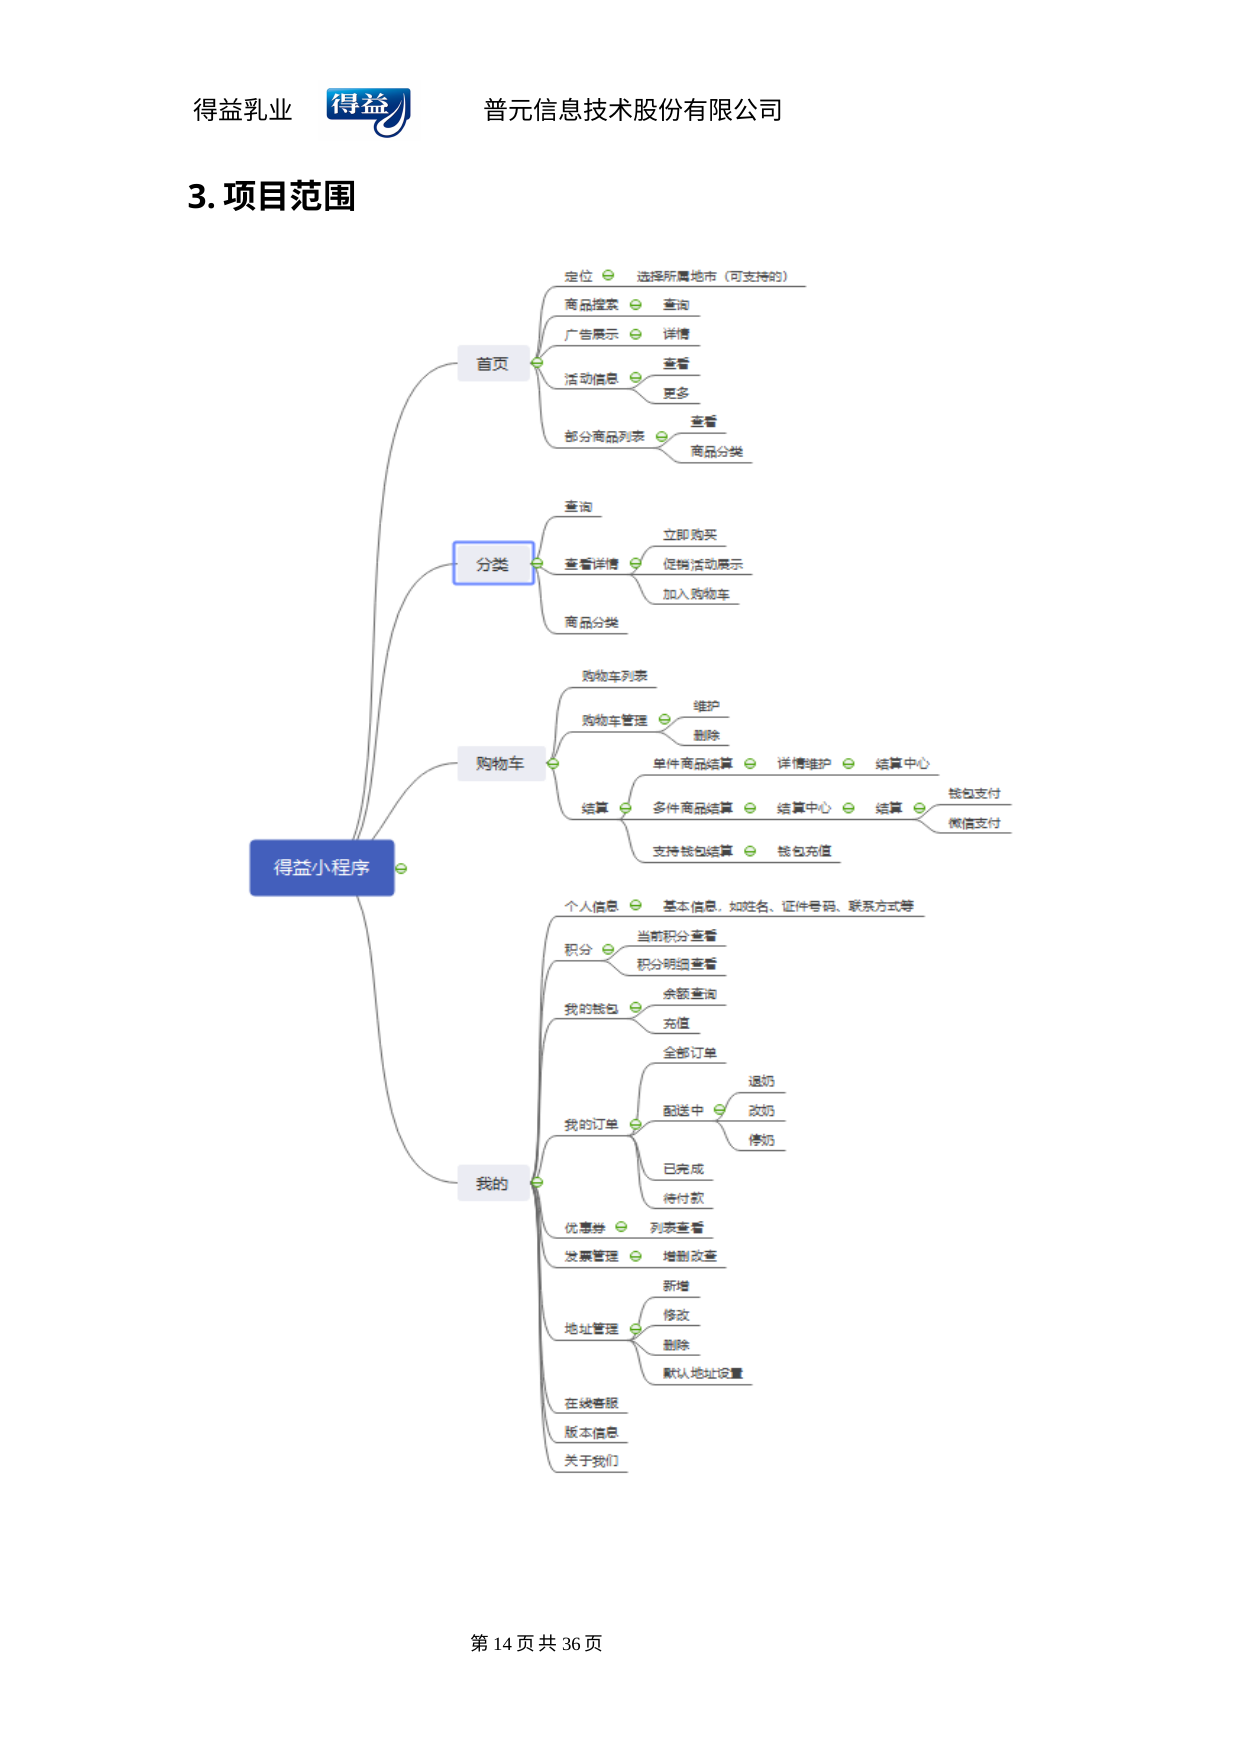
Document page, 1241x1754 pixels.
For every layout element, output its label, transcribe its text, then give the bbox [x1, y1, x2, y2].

picture [318, 80, 421, 141]
subtitle 项目范围 [187, 162, 1053, 227]
picture [187, 251, 1053, 1535]
